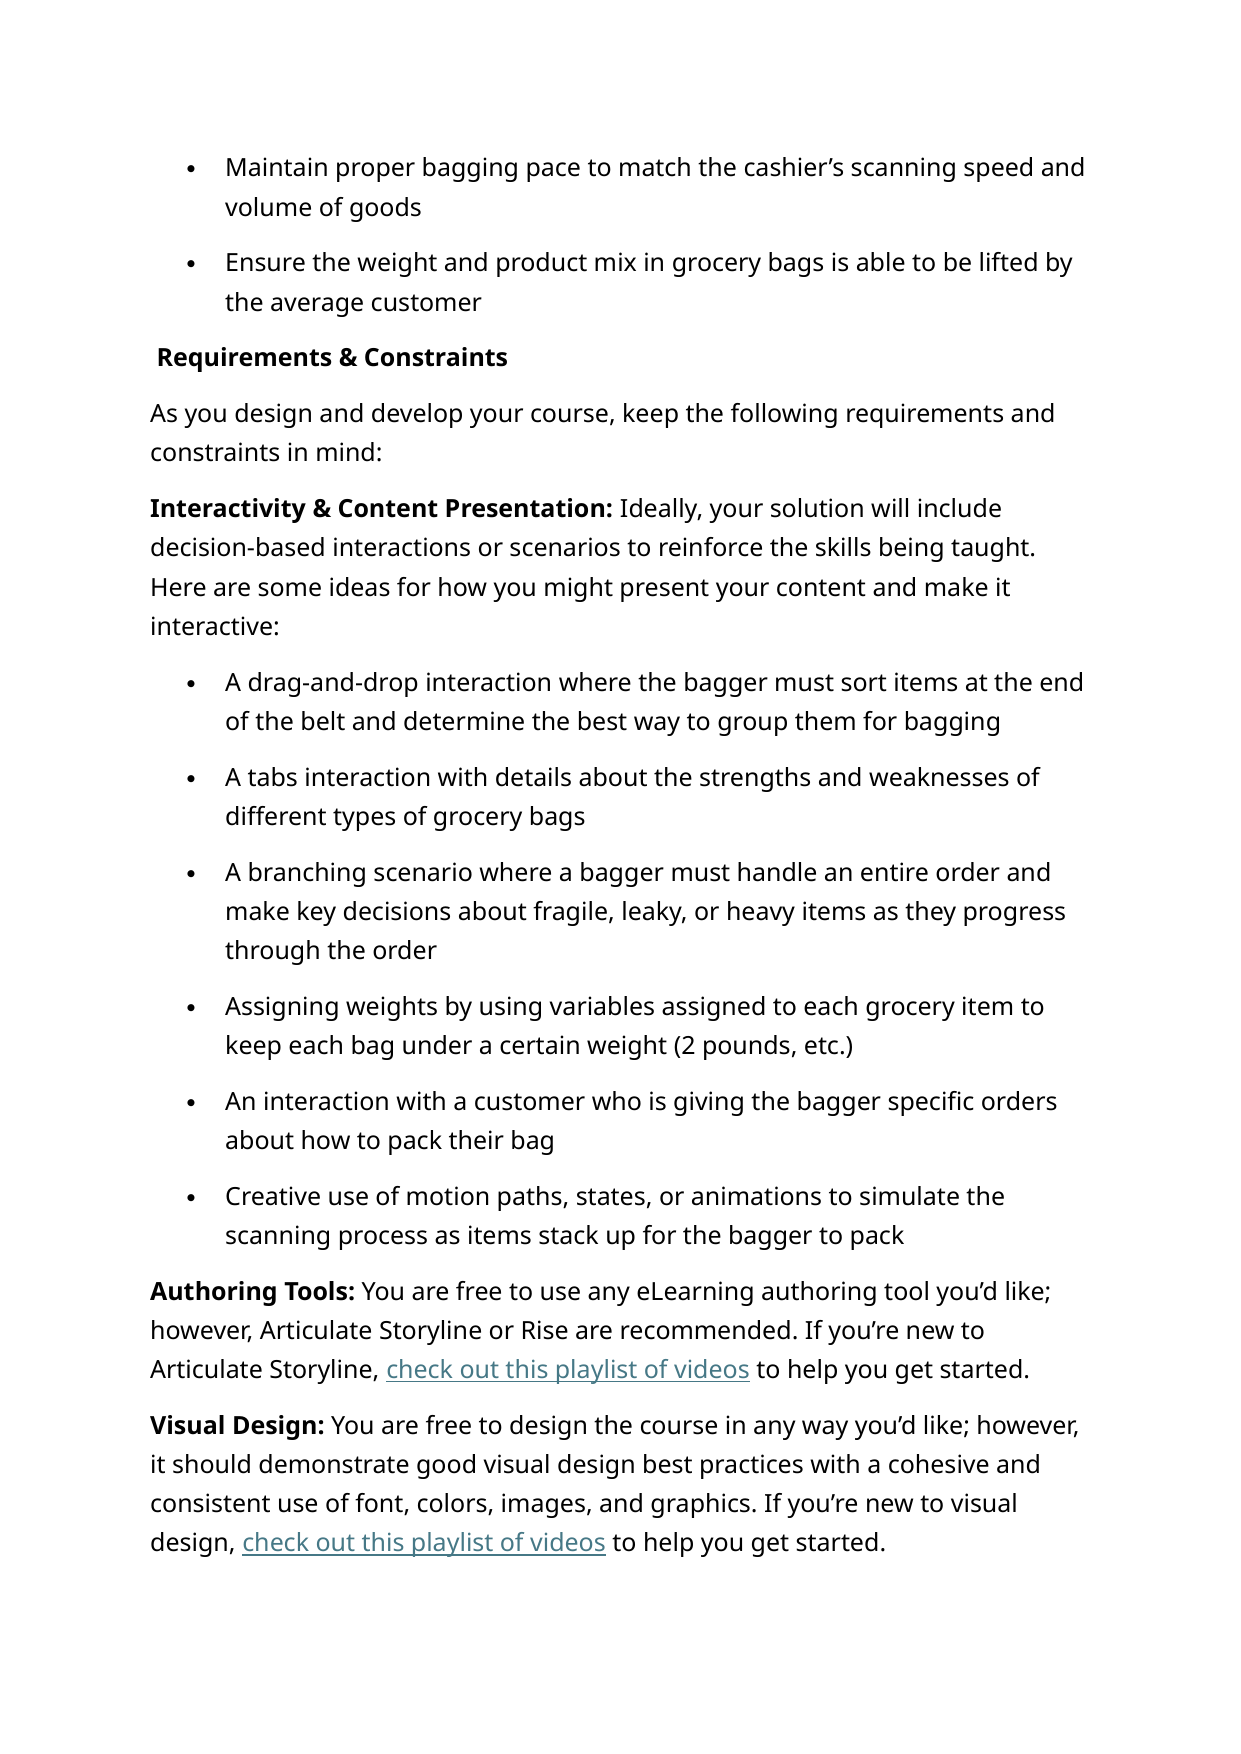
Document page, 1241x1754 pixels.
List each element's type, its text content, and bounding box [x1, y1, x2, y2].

list Maintain proper bagging pace to match the cashier’s scanning speed and volume of goods [187, 150, 1090, 223]
list A tabs interaction with details about the strengths and weaknesses of different types of grocery bags [187, 759, 1090, 832]
text Interactivity & Content Presentation: Ideally, your solution will include decision-based interactions or scenarios to reinforce the skills being taught. Here are some ideas for how you might present your content and make it interactive: [150, 491, 1090, 642]
text Visual Design: You are free to design the course in any way you’d like; however, it should demonstrate good visual design best practices with a cohesive and consistent use of font, colors, images, and graphics. If you’re new to visual design, check out this playlist of videos to help you get started. [150, 1407, 1090, 1559]
text Authoring Tools: You are free to use any eLearning authoring tool you’d like; however, Articulate Storyline or Rise are recommended. If you’re new to Articulate Storyline, check out this playlist of videos to help you get started. [150, 1273, 1090, 1386]
list A branching scenario where a bagger must handle an entire order and make key decisions about fragile, leaky, or heavy items as they progress through the order [187, 854, 1090, 967]
list Ensure the weight and product mix in grocery bags is able to be lifted by the average customer [187, 245, 1090, 318]
text Requirements & Constraints [150, 340, 1090, 374]
list Assigning weights by using variables assigned to each grocery item to keep each bag under a certain weight (2 pounds, etc.) [187, 988, 1090, 1062]
list An interaction with a customer who is giving the bagger specific orders about how to pack their bag [187, 1083, 1090, 1157]
list A drag-and-drop interaction where the bagger must sort items at the end of the belt and determine the best way to group them for bagging [187, 664, 1090, 737]
list Creative use of motion paths, states, or animations to simulate the scanning process as items stack up for the bagger to pack [187, 1178, 1090, 1252]
text As you design and develop your course, keep the following requirements and constraints in mind: [150, 396, 1090, 469]
